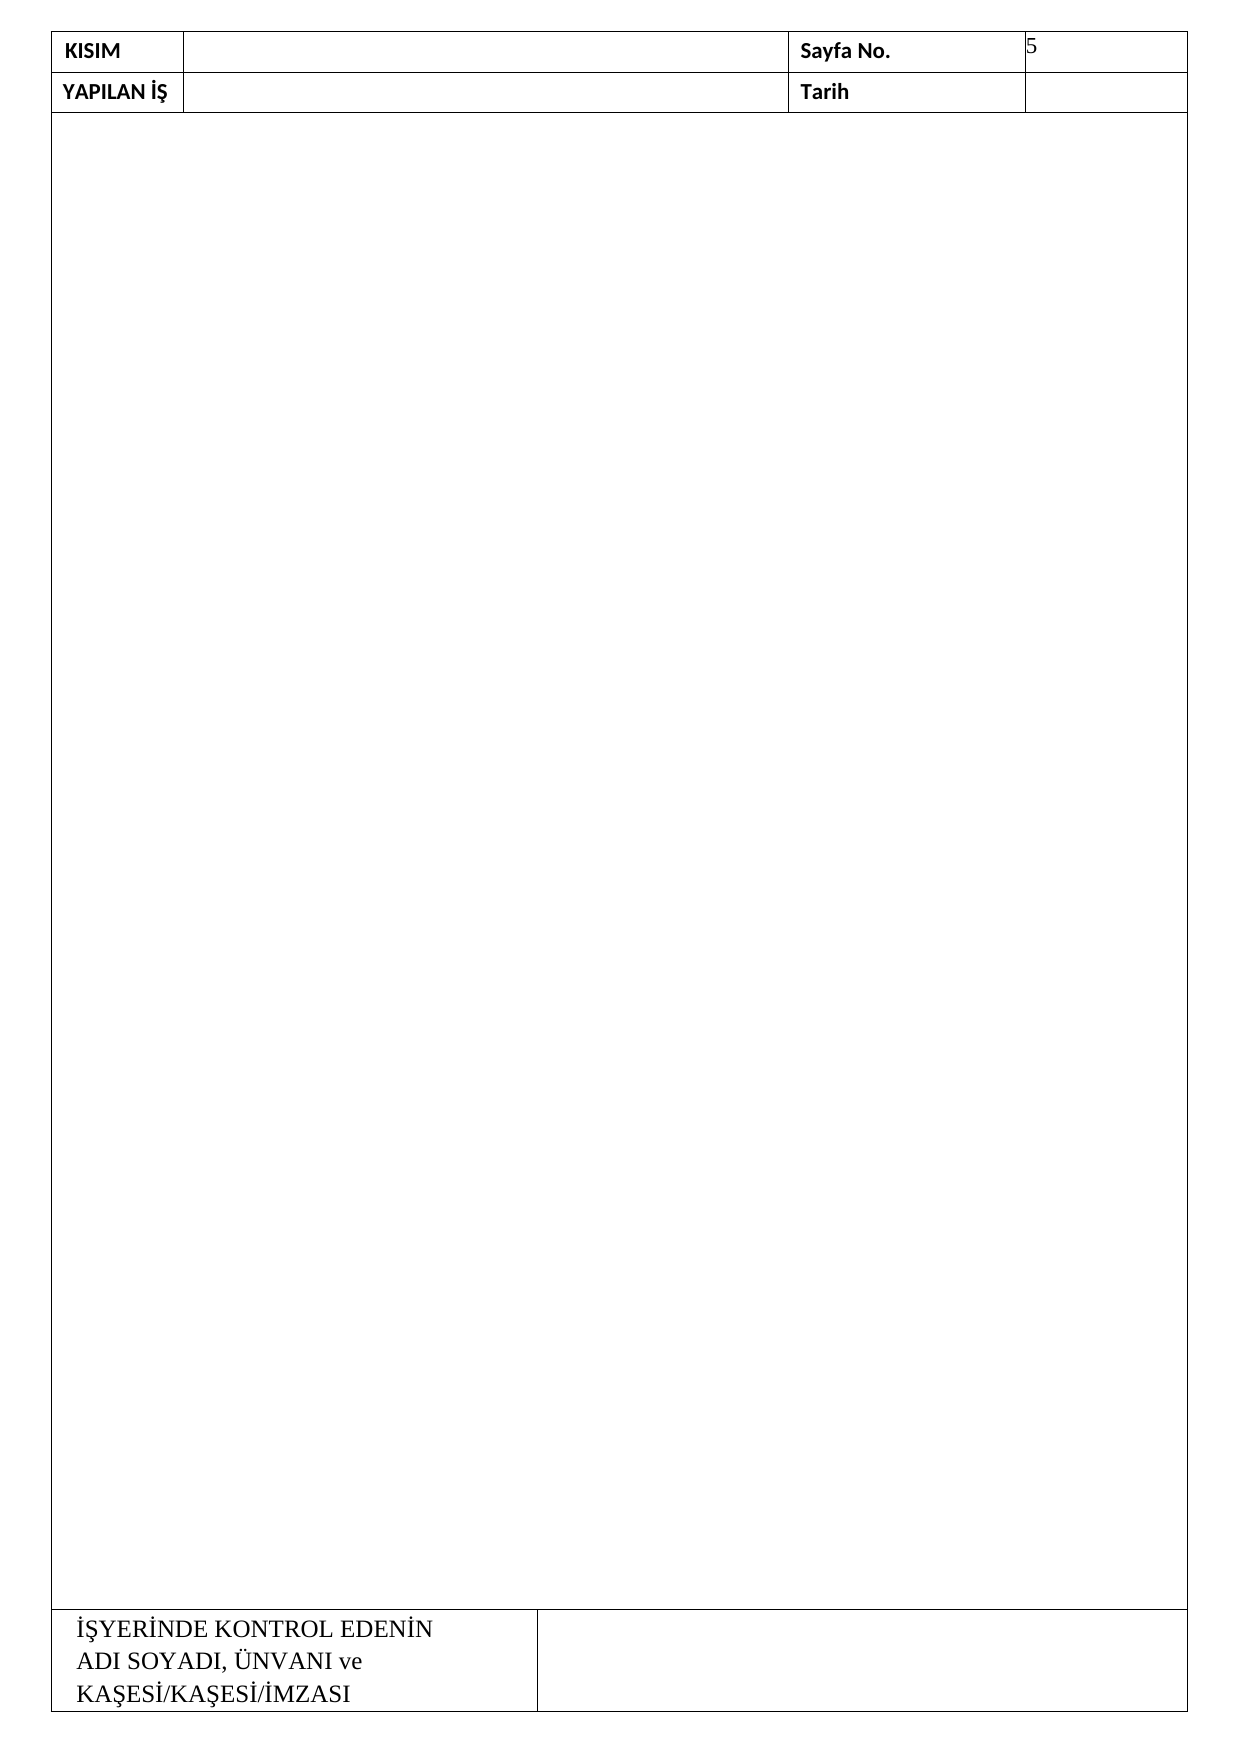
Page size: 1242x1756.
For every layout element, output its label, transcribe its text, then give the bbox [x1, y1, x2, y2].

table_cell [184, 73, 788, 112]
table_header Sayfa No. [789, 32, 1025, 72]
table_cell İŞYERİNDE KONTROL EDENİN ADI SOYADI, ÜNVANI ve KAŞESİ/KAŞESİ/İMZASI [52, 1610, 537, 1711]
table_cell [538, 1610, 1187, 1711]
table_cell Tarih [789, 73, 1025, 112]
table_header KISIM [52, 32, 183, 72]
table_cell [1026, 73, 1187, 112]
table_cell YAPILAN İŞ [52, 73, 183, 112]
table_header 5 [1026, 32, 1187, 72]
table_header [184, 32, 788, 72]
table_cell [52, 113, 1187, 1609]
